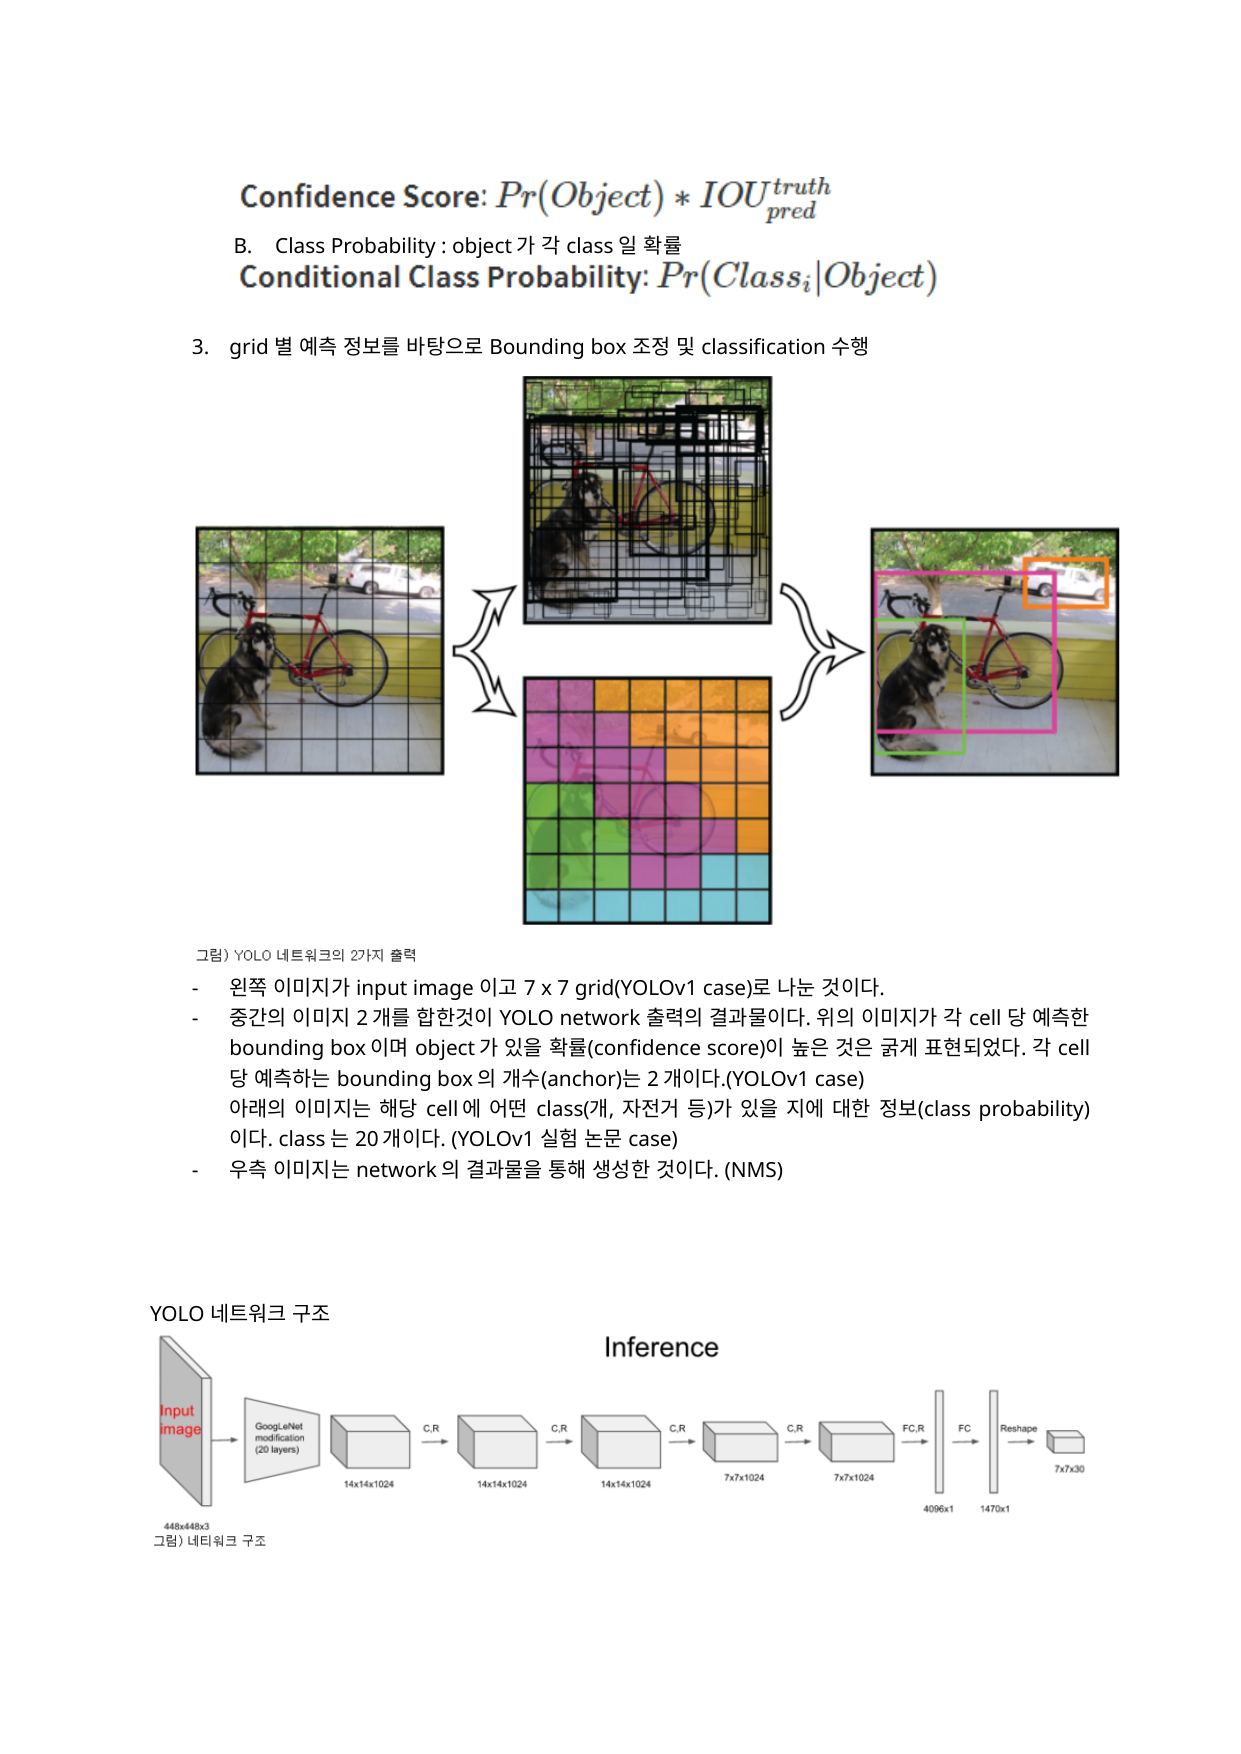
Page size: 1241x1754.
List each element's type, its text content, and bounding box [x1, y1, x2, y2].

text YOLO 네트워크 구조 [150, 1297, 1090, 1327]
picture [229, 177, 837, 230]
list Class Probability : object가 각 class 일 확률 [233, 229, 1090, 260]
list grid 별 예측 정보를 바탕으로 Bounding box 조정 및 classification 수행 [192, 330, 1090, 360]
list 우측 이미지는 network의 결과물을 통해 생성한 것이다. (NMS) [192, 1153, 1090, 1183]
text 아래의 이미지는 해당 cell에 어떤 class(개, 자전거 등)가 있을 지에 대한 정보(class probability)이다. class는 20개이다. (YOLOv1 실험 논문 case) [229, 1092, 1090, 1153]
list 중간의 이미지 2개를 합한것이 YOLO network 출력의 결과물이다. 위의 이미지가 각 cell 당 예측한 bounding box이며 object가 있을 확률(confidence score)이 높은 것은 굵게 표현되었다. 각 cell당 예측하는 bounding box의 개수(anchor)는 2개이다.(YOLOv1 case) [192, 1001, 1090, 1092]
picture [191, 360, 1132, 971]
list 왼쪽 이미지가 input image 이고 7 x 7 grid(YOLOv1 case)로 나눈 것이다. [192, 971, 1090, 1001]
picture [233, 259, 940, 302]
picture [150, 1327, 1091, 1555]
